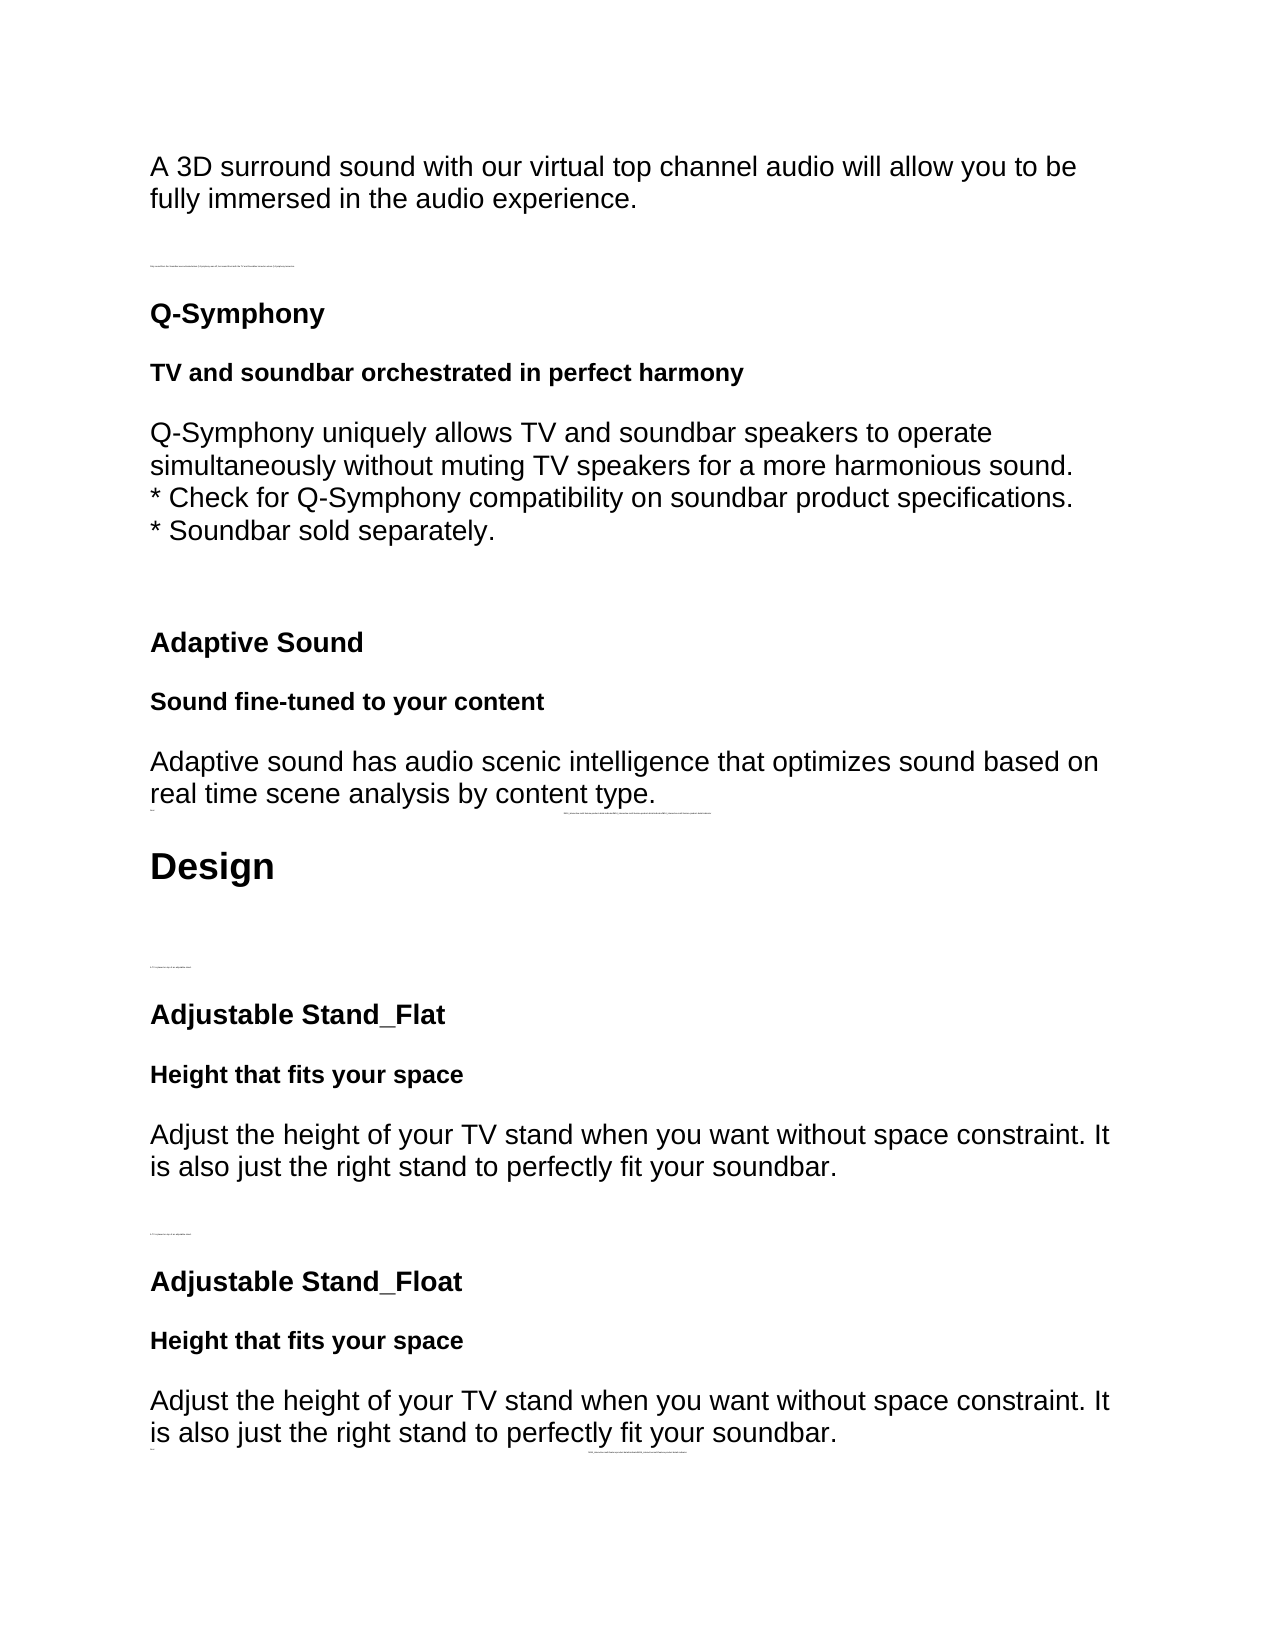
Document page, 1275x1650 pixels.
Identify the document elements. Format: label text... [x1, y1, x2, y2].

text Design [150, 844, 1125, 887]
text * Check for Q-Symphony compatibility on soundbar product specifications. * Soundbar sold separately. [150, 481, 1125, 546]
text Adjust the height of your TV stand when you want without space constraint. It is also just the right stand to perfectly fit your soundbar. [150, 1118, 1125, 1182]
text Height that fits your space [150, 1326, 1125, 1355]
text Adaptive Sound [150, 626, 1125, 658]
text Adjust the height of your TV stand when you want without space constraint. It is also just the right stand to perfectly fit your soundbar. [150, 1384, 1125, 1449]
text Adjustable Stand_Flat [150, 998, 1125, 1031]
text Adjustable Stand_Float [150, 1264, 1125, 1297]
text Adaptive sound has audio scenic intelligence that optimizes sound based on real time scene analysis by content type. [150, 745, 1125, 810]
text Height that fits your space [150, 1060, 1125, 1088]
text TV and soundbar orchestrated in perfect harmony [150, 358, 1125, 387]
text Q-Symphony [150, 297, 1125, 329]
text A 3D surround sound with our virtual top channel audio will allow you to be fully immersed in the audio experience. [150, 150, 1125, 215]
text Sound fine-tuned to your content [150, 687, 1125, 716]
text Q-Symphony uniquely allows TV and soundbar speakers to operate simultaneously without muting TV speakers for a more harmonious sound. [150, 416, 1125, 481]
